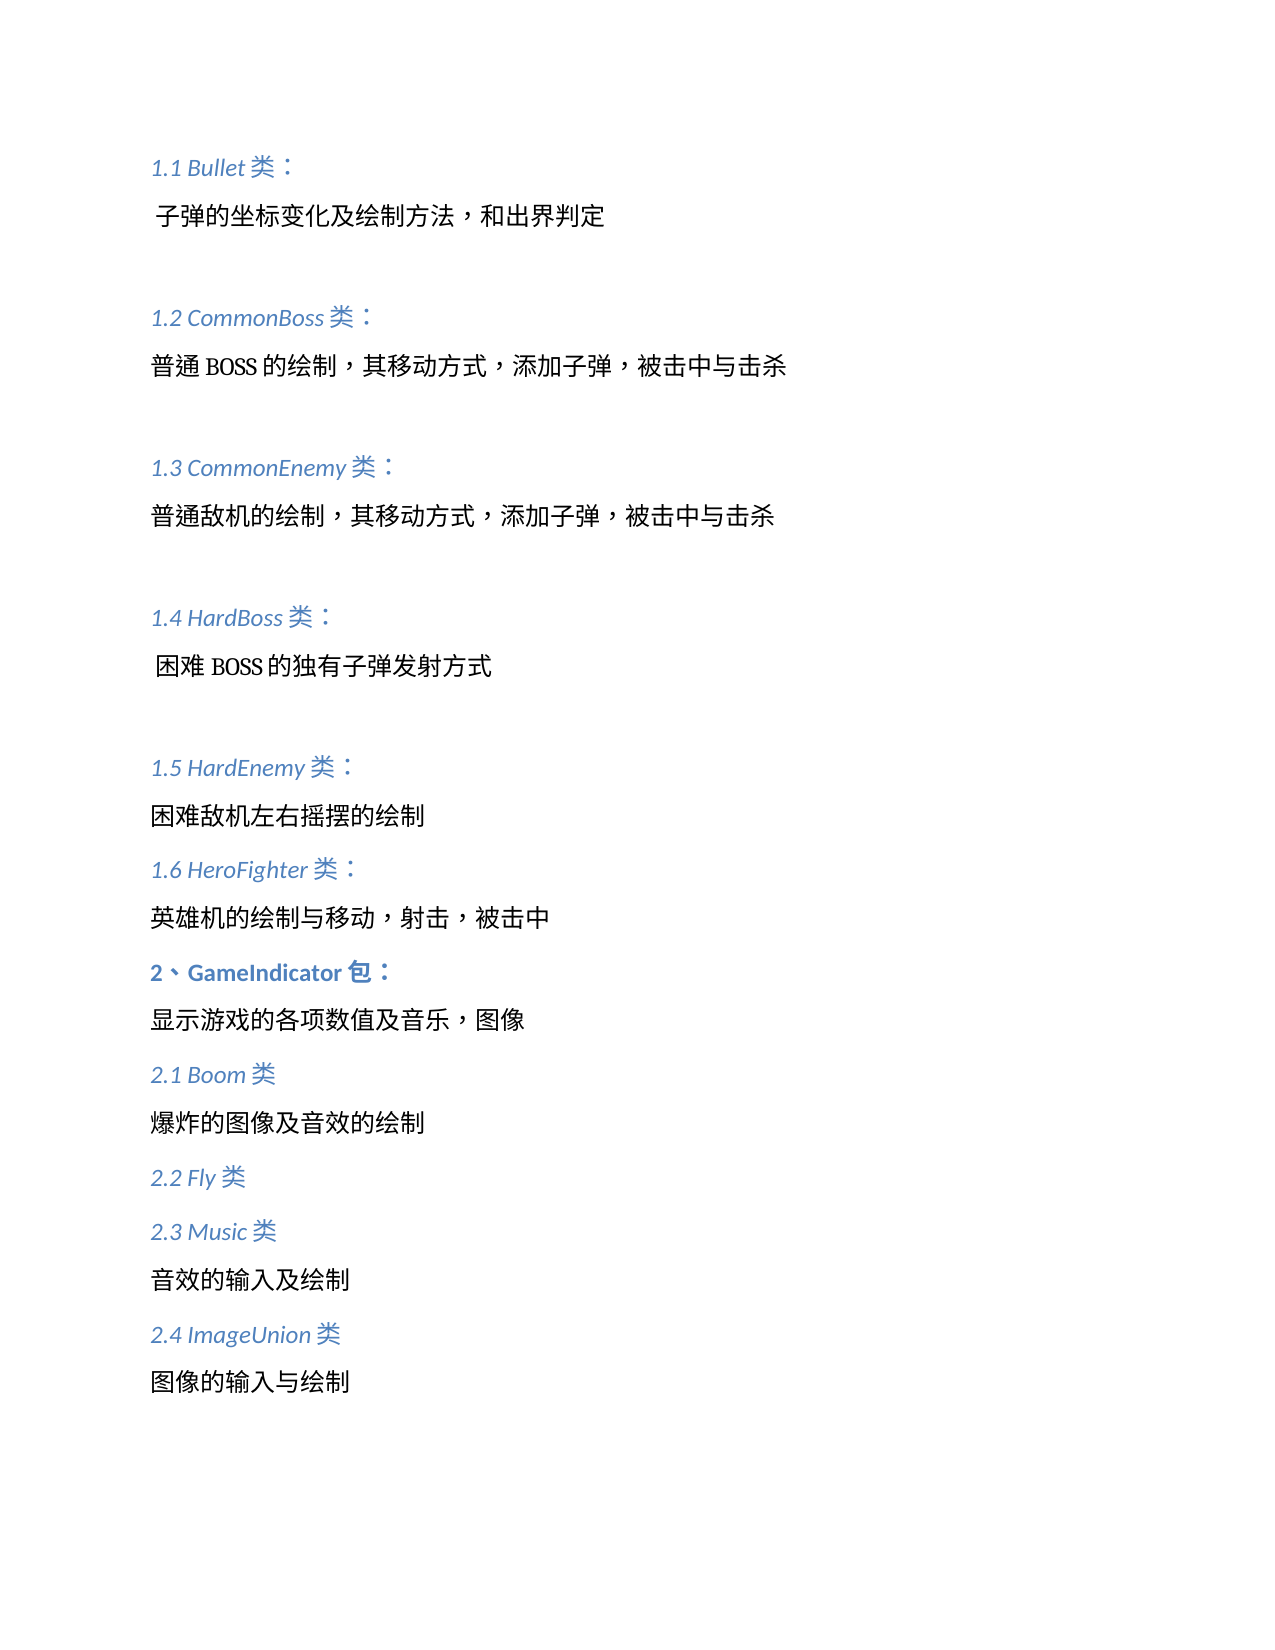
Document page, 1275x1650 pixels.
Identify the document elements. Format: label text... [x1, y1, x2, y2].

subtitle 2.2 Fly类 [150, 1159, 1125, 1193]
subtitle 2、GameIndicator包： [150, 954, 1125, 988]
subtitle 1.4 HardBoss类： [150, 600, 1125, 634]
text 爆炸的图像及音效的绘制 [150, 1109, 1125, 1138]
subtitle 1.1 Bullet类： [150, 150, 1125, 184]
text 音效的输入及绘制 [150, 1267, 1125, 1296]
subtitle 2.4 ImageUnion类 [150, 1316, 1125, 1351]
text 英雄机的绘制与移动，射击，被击中 [150, 905, 1125, 933]
text 普通BOSS的绘制，其移动方式，添加子弹，被击中与击杀 [150, 353, 1125, 381]
text 子弹的坐标变化及绘制方法，和出界判定 [150, 203, 1125, 232]
subtitle 1.3 CommonEnemy类： [150, 450, 1125, 484]
text 普通敌机的绘制，其移动方式，添加子弹，被击中与击杀 [150, 503, 1125, 531]
text 图像的输入与绘制 [150, 1369, 1125, 1398]
subtitle 1.2 CommonBoss类： [150, 300, 1125, 334]
text 显示游戏的各项数值及音乐，图像 [150, 1007, 1125, 1036]
subtitle 1.6 HeroFighter类： [150, 852, 1125, 886]
subtitle 2.3 Music类 [150, 1214, 1125, 1248]
subtitle 1.5 HardEnemy类： [150, 749, 1125, 784]
text 困难敌机左右摇摆的绘制 [150, 802, 1125, 831]
subtitle 2.1 Boom类 [150, 1057, 1125, 1091]
text 困难BOSS的独有子弹发射方式 [150, 652, 1125, 681]
